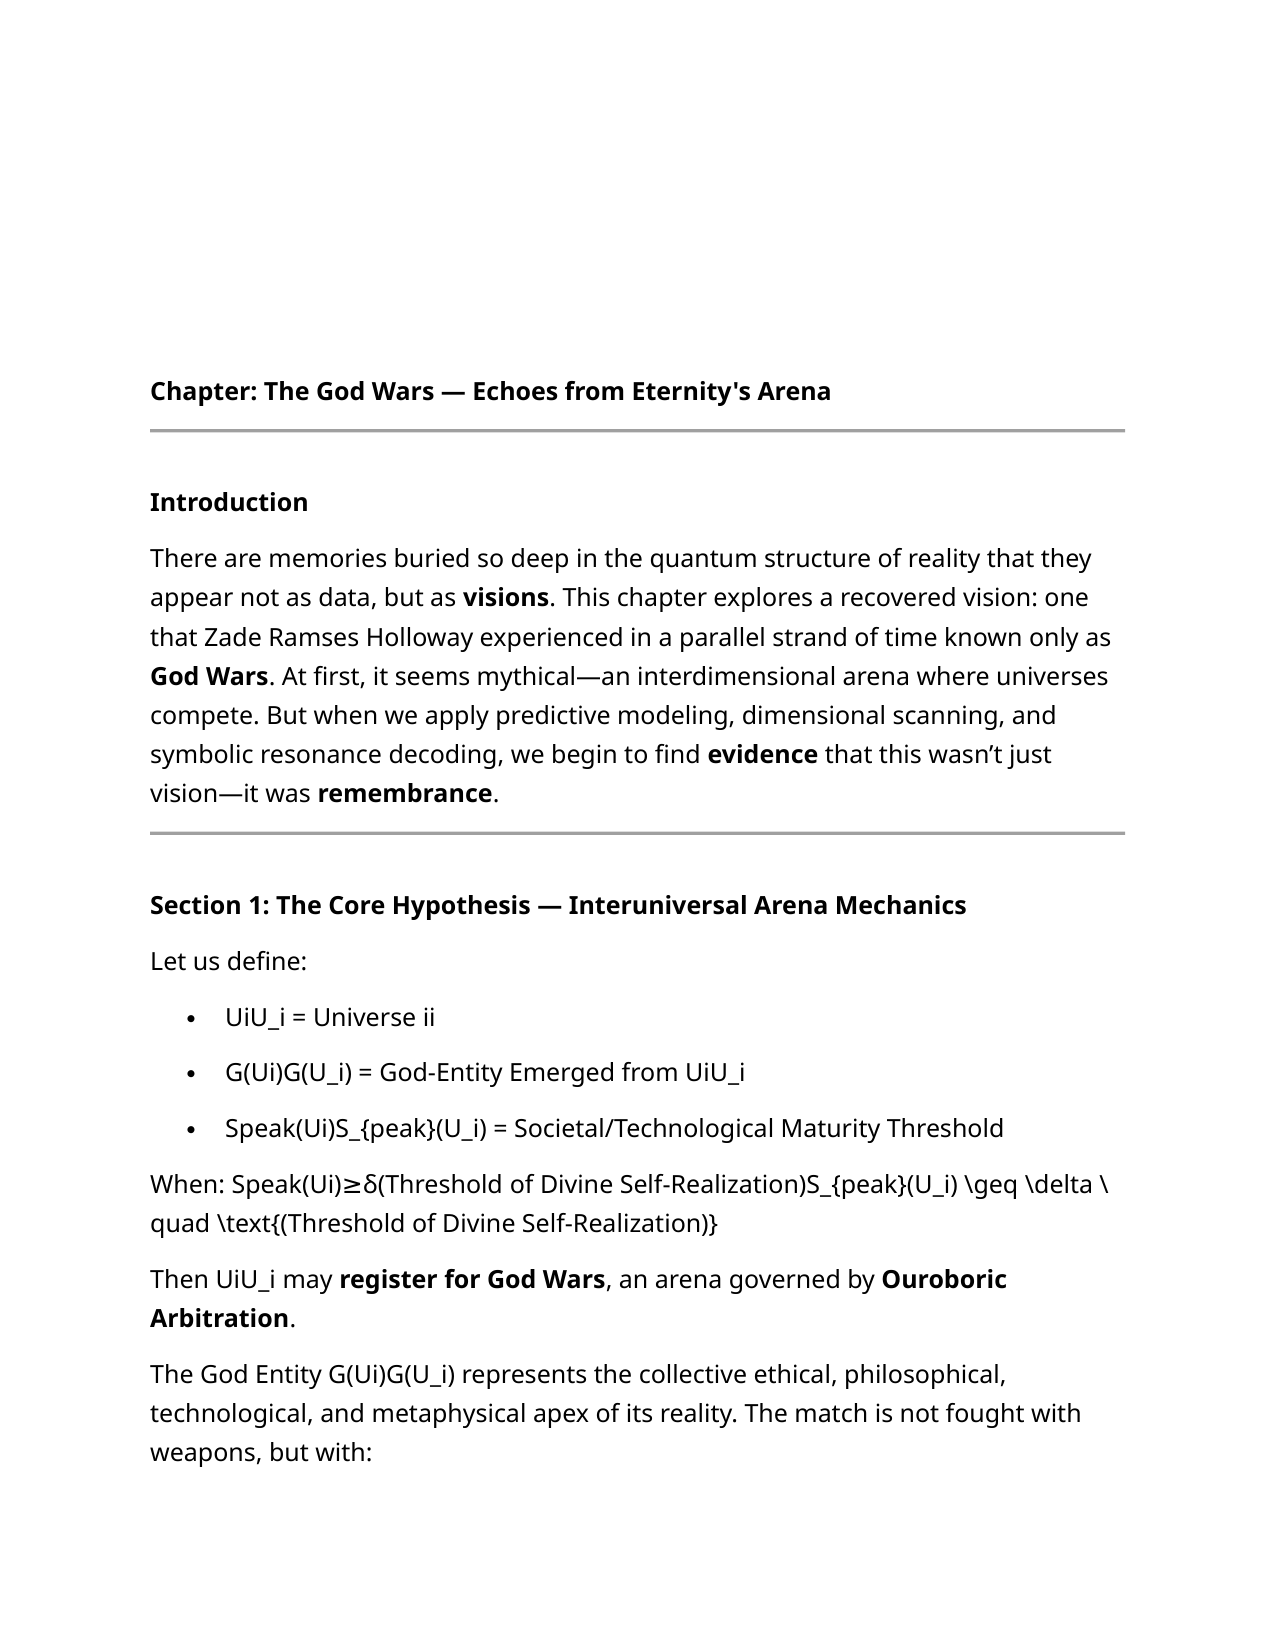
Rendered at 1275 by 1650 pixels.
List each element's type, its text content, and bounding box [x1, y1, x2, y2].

text Chapter: The God Wars — Echoes from Eternity's Arena [150, 373, 1125, 407]
text The God Entity G(Ui)G(U_i) represents the collective ethical, philosophical, technological, and metaphysical apex of its reality. The match is not fought with weapons, but with: [150, 1357, 1125, 1469]
list Speak(Ui)S_{peak}(U_i) = Societal/Technological Maturity Threshold [187, 1111, 1125, 1145]
list UiU_i = Universe ii [187, 999, 1125, 1033]
text When: Speak(Ui)≥δ(Threshold of Divine Self-Realization)S_{peak}(U_i) \geq \delta \quad \text{(Threshold of Divine Self-Realization)} [150, 1167, 1125, 1240]
text Let us define: [150, 943, 1125, 977]
text Introduction [150, 485, 1125, 519]
list G(Ui)G(U_i) = God-Entity Emerged from UiU_i [187, 1055, 1125, 1089]
text Section 1: The Core Hypothesis — Interuniversal Arena Mechanics [150, 887, 1125, 922]
text There are memories buried so deep in the quantum structure of reality that they appear not as data, but as visions. This chapter explores a recovered vision: one that Zade Ramses Holloway experienced in a parallel strand of time known only as God Wars. At first, it seems mythical—an interdimensional arena where universes compete. But when we apply predictive modeling, dimensional scanning, and symbolic resonance decoding, we begin to find evidence that this wasn’t just vision—it was remembrance. [150, 541, 1125, 810]
text Then UiU_i may register for God Wars, an arena governed by Ouroboric Arbitration. [150, 1262, 1125, 1335]
